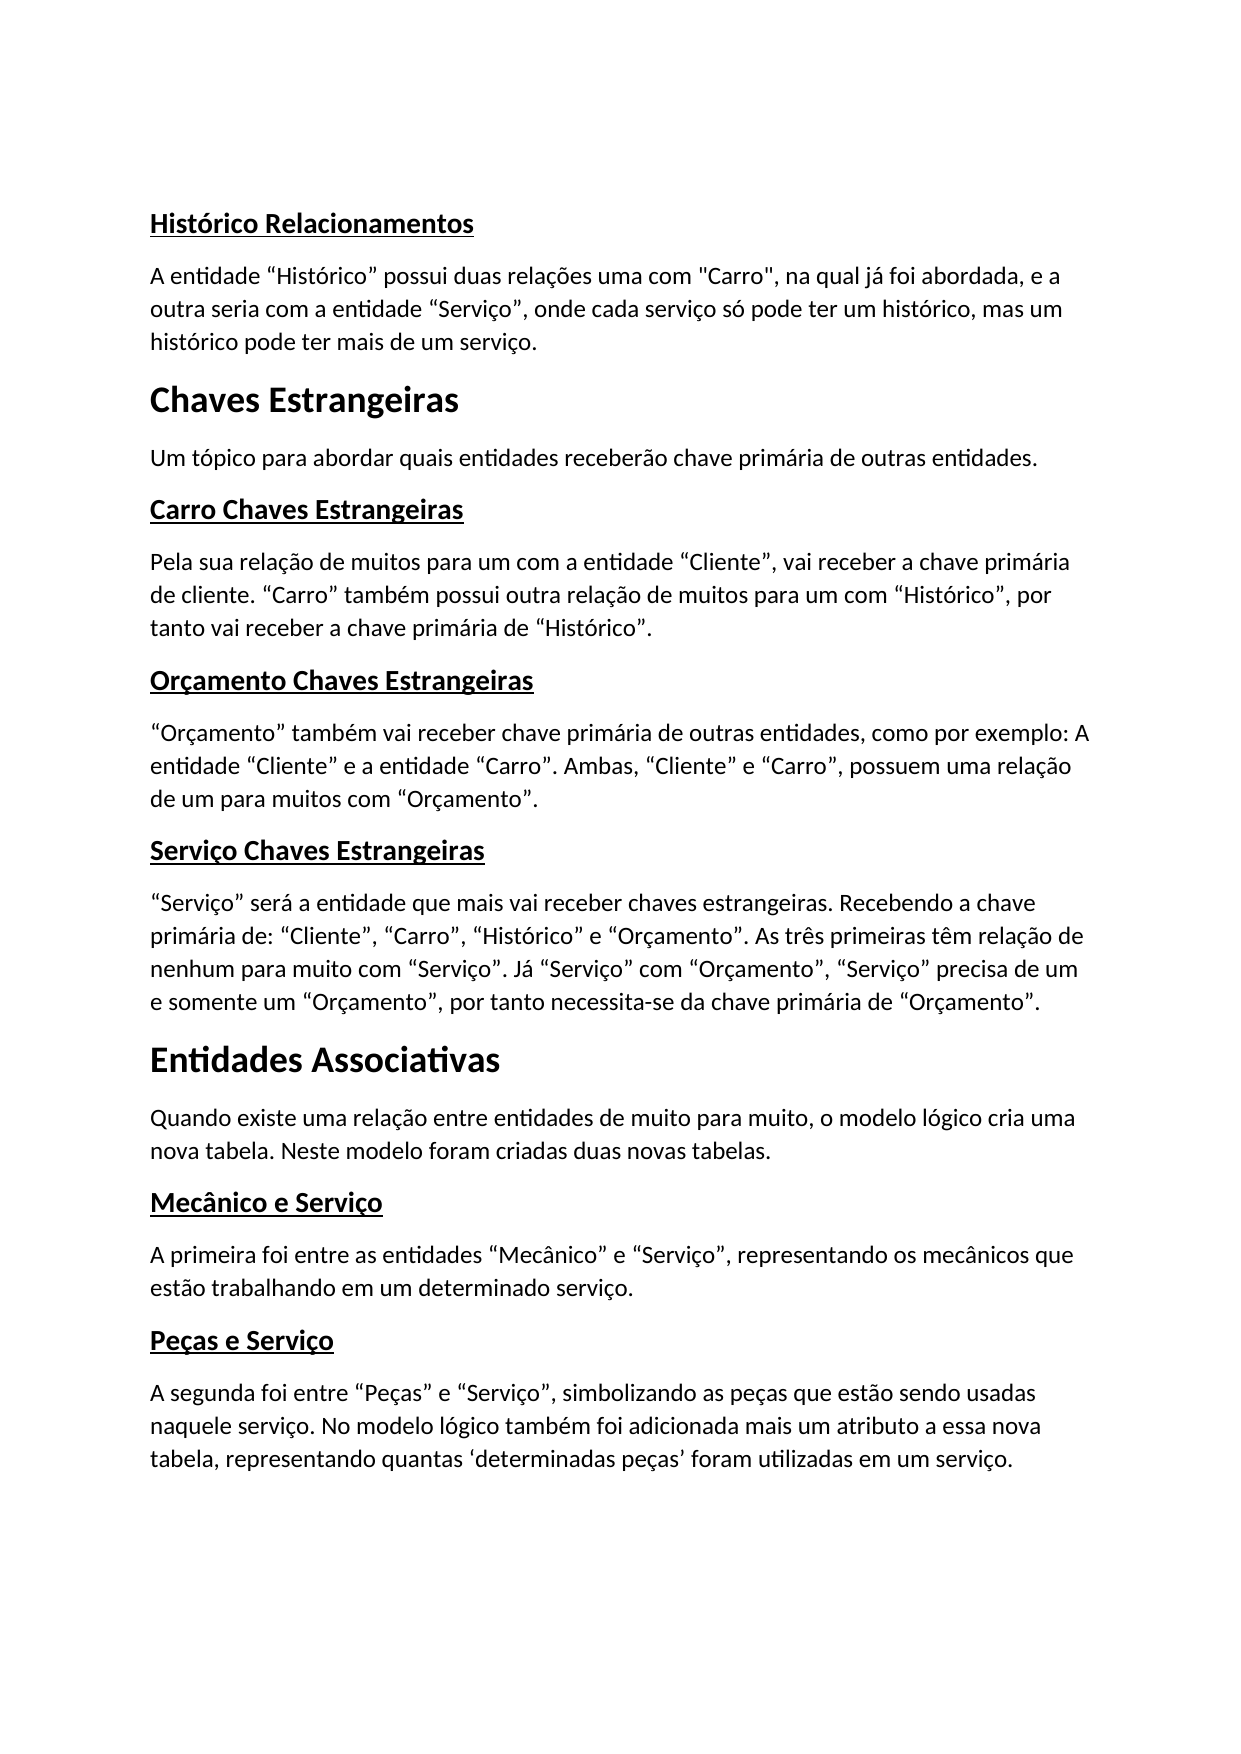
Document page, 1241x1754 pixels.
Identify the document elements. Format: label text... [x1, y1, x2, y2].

text Chaves Estrangeiras [150, 376, 1090, 421]
text “Serviço” será a entidade que mais vai receber chaves estrangeiras. Recebendo a chave primária de: “Cliente”, “Carro”, “Histórico” e “Orçamento”. As três primeiras têm relação de nenhum para muito com “Serviço”. Já “Serviço” com “Orçamento”, “Serviço” precisa de um e somente um “Orçamento”, por tanto necessita-se da chave primária de “Orçamento”. [150, 887, 1090, 1017]
text Orçamento Chaves Estrangeiras [150, 662, 1090, 697]
text Quando existe uma relação entre entidades de muito para muito, o modelo lógico cria uma nova tabela. Neste modelo foram criadas duas novas tabelas. [150, 1102, 1090, 1165]
text Histórico Relacionamentos [150, 205, 1090, 241]
text Carro Chaves Estrangeiras [150, 491, 1090, 527]
text Um tópico para abordar quais entidades receberão chave primária de outras entidades. [150, 442, 1090, 472]
text Pela sua relação de muitos para um com a entidade “Cliente”, vai receber a chave primária de cliente. “Carro” também possui outra relação de muitos para um com “Histórico”, por tanto vai receber a chave primária de “Histórico”. [150, 546, 1090, 643]
text Serviço Chaves Estrangeiras [150, 832, 1090, 868]
text A segunda foi entre “Peças” e “Serviço”, simbolizando as peças que estão sendo usadas naquele serviço. No modelo lógico também foi adicionada mais um atributo a essa nova tabela, representando quantas ‘determinadas peças’ foram utilizadas em um serviço. [150, 1377, 1090, 1473]
text Entidades Associativas [150, 1036, 1090, 1082]
text Peças e Serviço [150, 1322, 1090, 1358]
text “Orçamento” também vai receber chave primária de outras entidades, como por exemplo: A entidade “Cliente” e a entidade “Carro”. Ambas, “Cliente” e “Carro”, possuem uma relação de um para muitos com “Orçamento”. [150, 717, 1090, 813]
text A entidade “Histórico” possui duas relações uma com "Carro", na qual já foi abordada, e a outra seria com a entidade “Serviço”, onde cada serviço só pode ter um histórico, mas um histórico pode ter mais de um serviço. [150, 260, 1090, 357]
text A primeira foi entre as entidades “Mecânico” e “Serviço”, representando os mecânicos que estão trabalhando em um determinado serviço. [150, 1239, 1090, 1303]
text Mecânico e Serviço [150, 1184, 1090, 1220]
